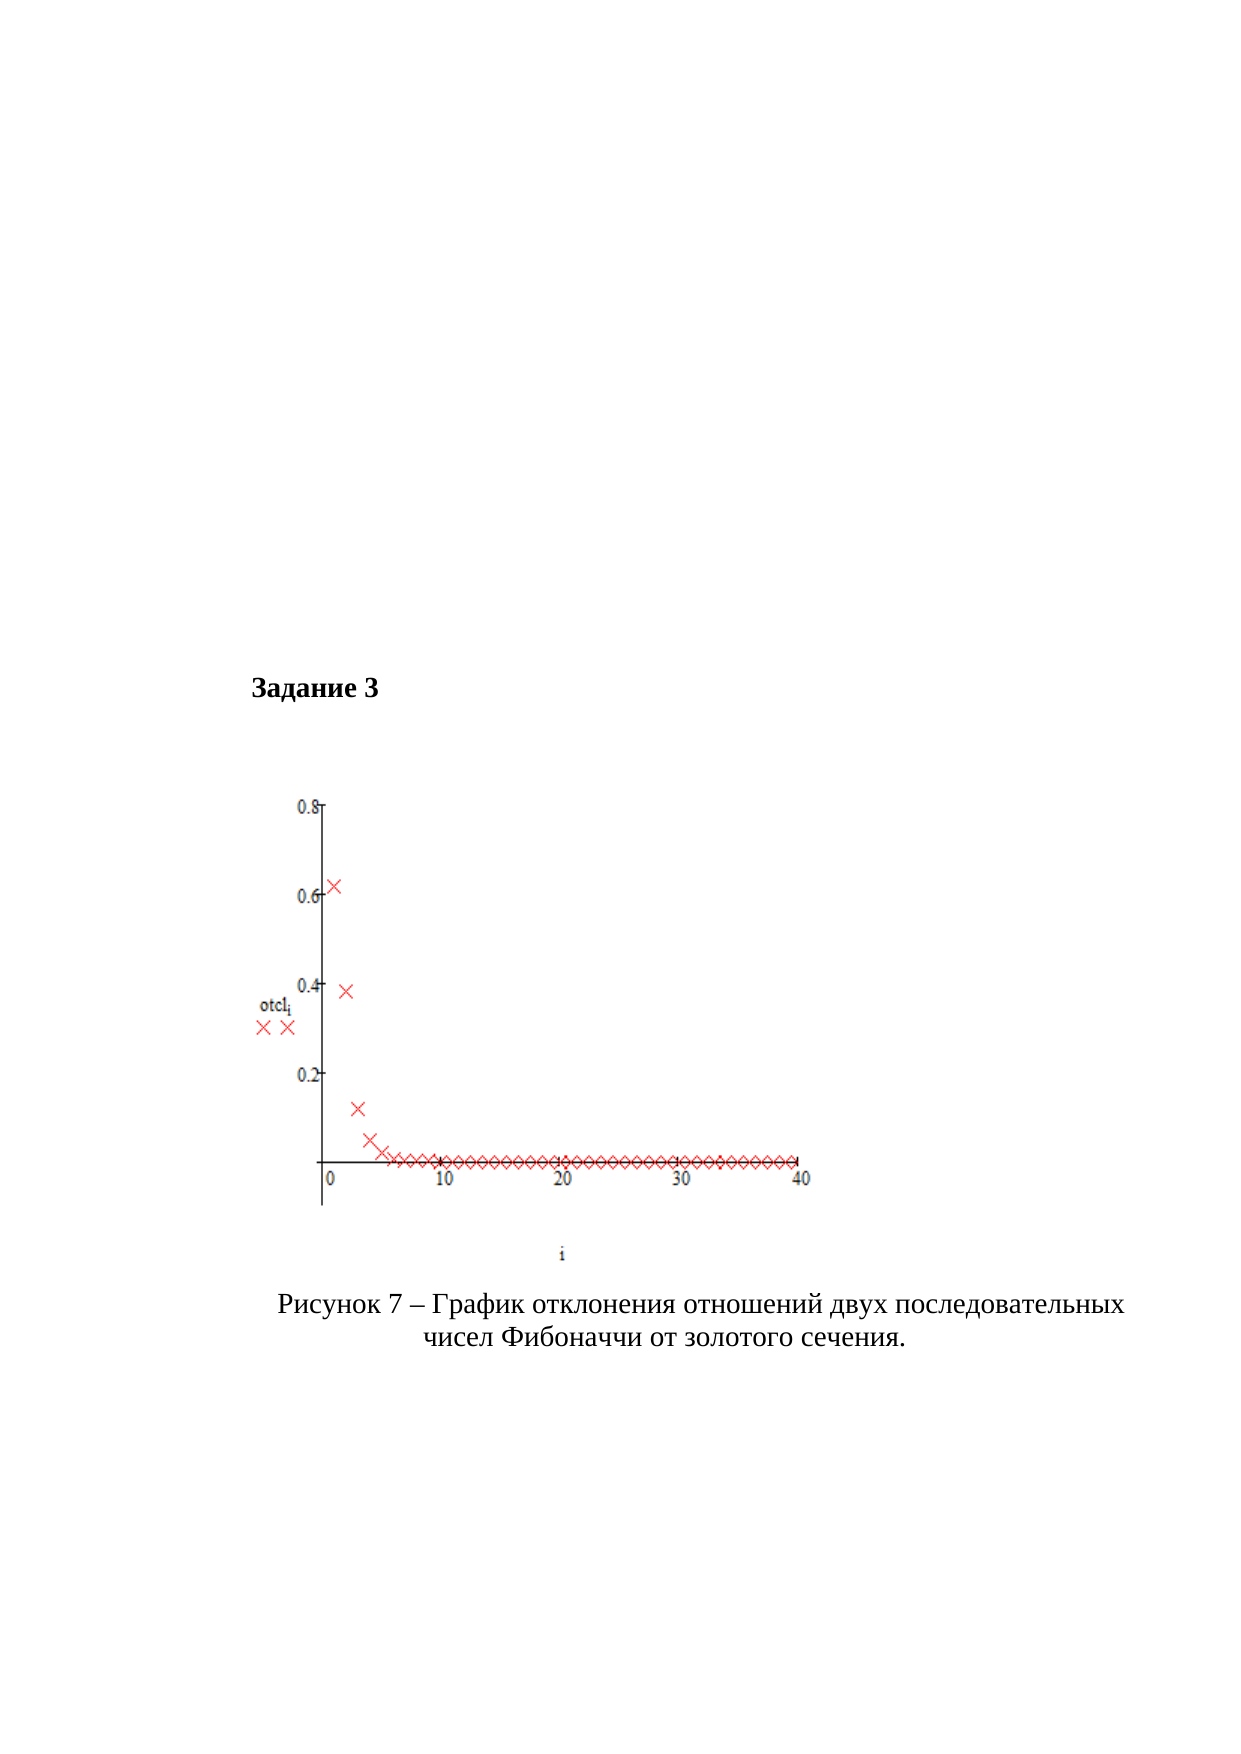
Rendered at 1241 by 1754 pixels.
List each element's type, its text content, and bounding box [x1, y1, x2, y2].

text Задание 3 [177, 670, 1152, 704]
picture [251, 770, 818, 1270]
text Рисунок 7 – График отклонения отношений двух последовательных чисел Фибоначчи от золотого сечения. [177, 1286, 1152, 1353]
